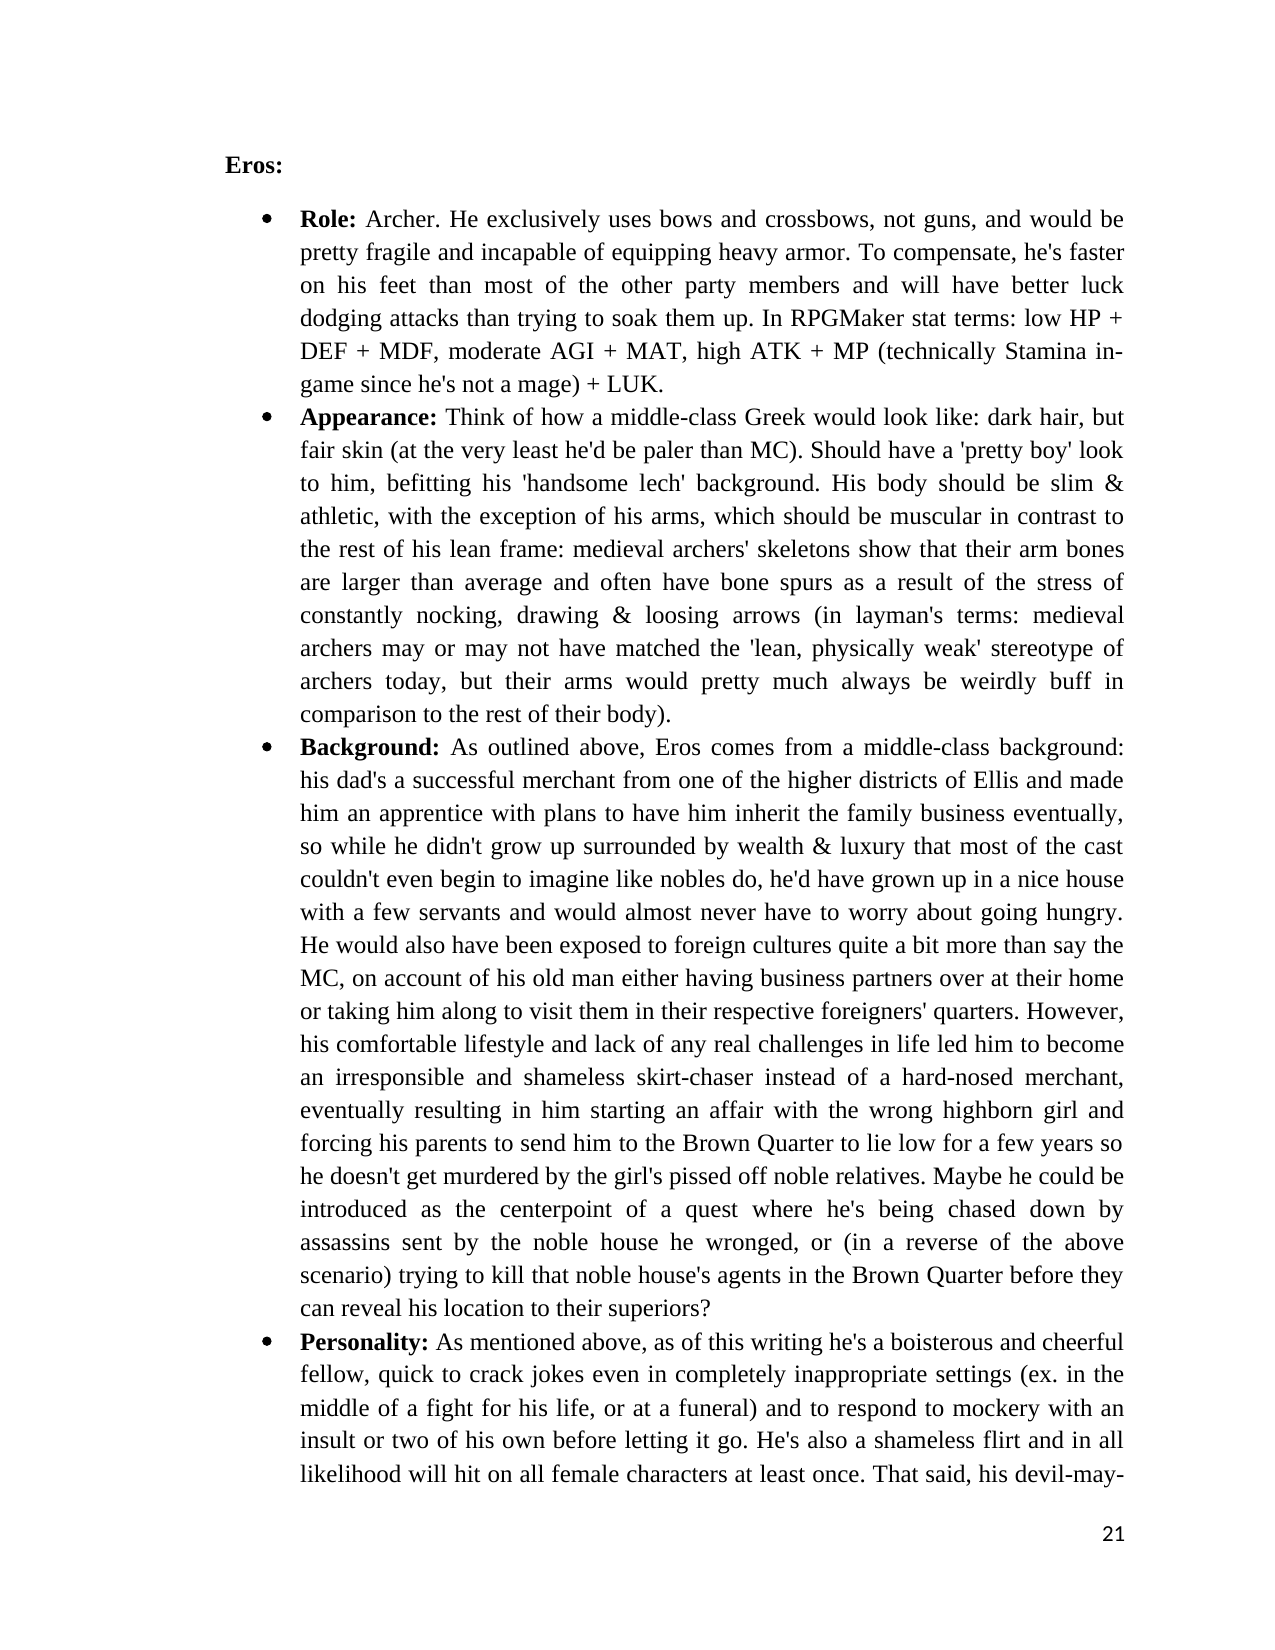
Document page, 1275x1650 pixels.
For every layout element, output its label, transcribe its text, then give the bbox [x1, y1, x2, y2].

list Role: Archer. He exclusively uses bows and crossbows, not guns, and would be pretty fragile and incapable of equipping heavy armor. To compensate, he's faster on his feet than most of the other party members and will have better luck dodging attacks than trying to soak them up. In RPGMaker stat terms: low HP + DEF + MDF, moderate AGI + MAT, high ATK + MP (technically Stamina in-game since he's not a mage) + LUK. [262, 204, 1125, 398]
list Appearance: Think of how a middle-class Greek would look like: dark hair, but fair skin (at the very least he'd be paler than MC). Should have a 'pretty boy' look to him, befitting his 'handsome lech' background. His body should be slim & athletic, with the exception of his arms, which should be muscular in contrast to the rest of his lean frame: medieval archers' skeletons show that their arm bones are larger than average and often have bone spurs as a result of the stress of constantly nocking, drawing & loosing arrows (in layman's terms: medieval archers may or may not have matched the 'lean, physically weak' stereotype of archers today, but their arms would pretty much always be weirdly buff in comparison to the rest of their body). [262, 402, 1125, 728]
list Background: As outlined above, Eros comes from a middle-class background: his dad's a successful merchant from one of the higher districts of Ellis and made him an apprentice with plans to have him inherit the family business eventually, so while he didn't grow up surrounded by wealth & luxury that most of the cast couldn't even begin to imagine like nobles do, he'd have grown up in a nice house with a few servants and would almost never have to worry about going hungry. He would also have been exposed to foreign cultures quite a bit more than say the MC, on account of his old man either having business partners over at their home or taking him along to visit them in their respective foreigners' quarters. However, his comfortable lifestyle and lack of any real challenges in life led him to become an irresponsible and shameless skirt-chaser instead of a hard-nosed merchant, eventually resulting in him starting an affair with the wrong highborn girl and forcing his parents to send him to the Brown Quarter to lie low for a few years so he doesn't get murdered by the girl's pissed off noble relatives. Maybe he could be introduced as the centerpoint of a quest where he's being chased down by assassins sent by the noble house he wronged, or (in a reverse of the above scenario) trying to kill that noble house's agents in the Brown Quarter before they can reveal his location to their superiors? [262, 732, 1125, 1322]
text Eros: [225, 150, 1125, 179]
